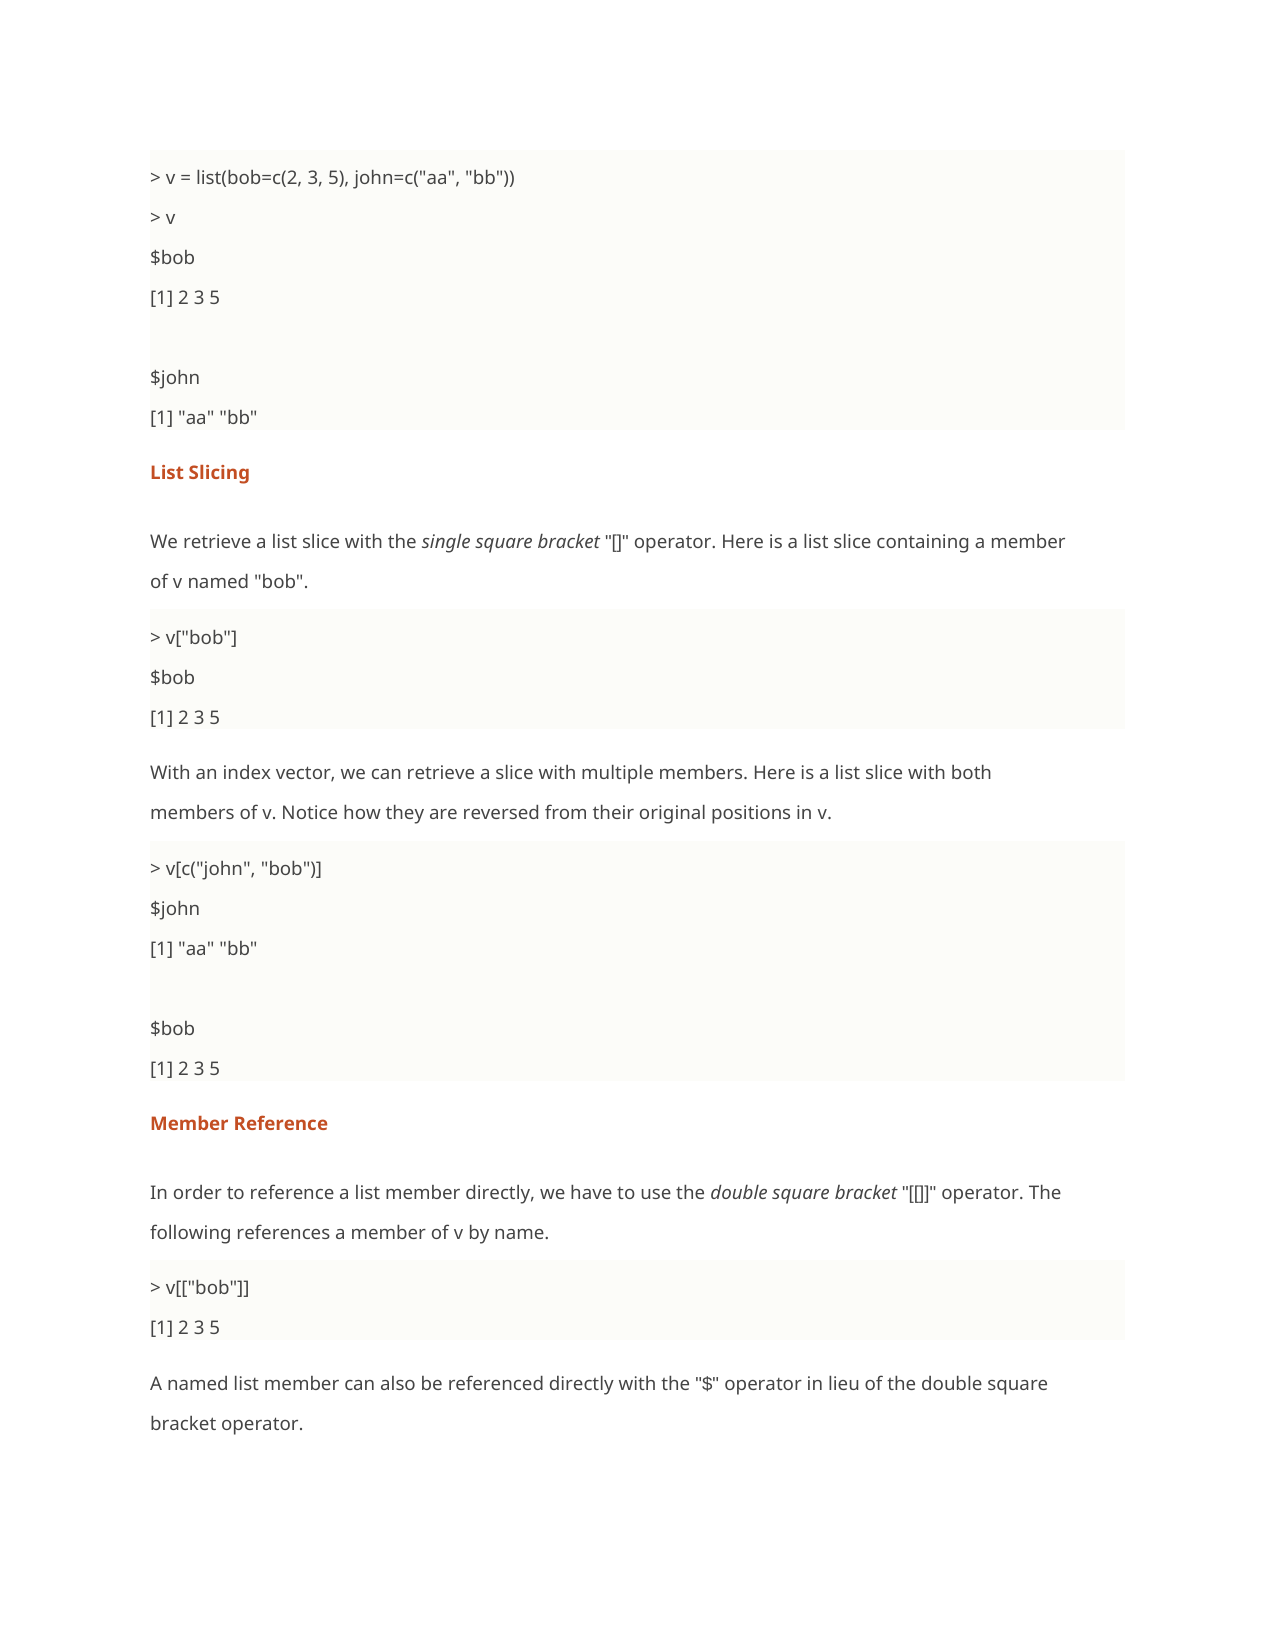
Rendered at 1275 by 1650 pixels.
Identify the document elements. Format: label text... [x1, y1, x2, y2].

text > v[["bob"]] [1] 2 3 5 [150, 1260, 1125, 1340]
text Member Reference [150, 1110, 1125, 1135]
text > v["bob"] $bob [1] 2 3 5 [150, 609, 1125, 729]
text > v = list(bob=c(2, 3, 5), john=c("aa", "bb")) > v $bob [1] 2 3 5 $john [1] "aa" "bb" [150, 150, 1125, 430]
text A named list member can also be referenced directly with the "$" operator in lieu of the double square bracket operator. [150, 1356, 1070, 1436]
text With an index vector, we can retrieve a slice with multiple members. Here is a list slice with both members of v. Notice how they are reversed from their original positions in v. [150, 745, 1070, 825]
text List Slicing [150, 459, 1125, 485]
text > v[c("john", "bob")] $john [1] "aa" "bb" $bob [1] 2 3 5 [150, 841, 1125, 1081]
text We retrieve a list slice with the single square bracket "[]" operator. Here is a list slice containing a member of v named "bob". [150, 514, 1070, 594]
text In order to reference a list member directly, we have to use the double square bracket "[[]]" operator. The following references a member of v by name. [150, 1164, 1070, 1244]
